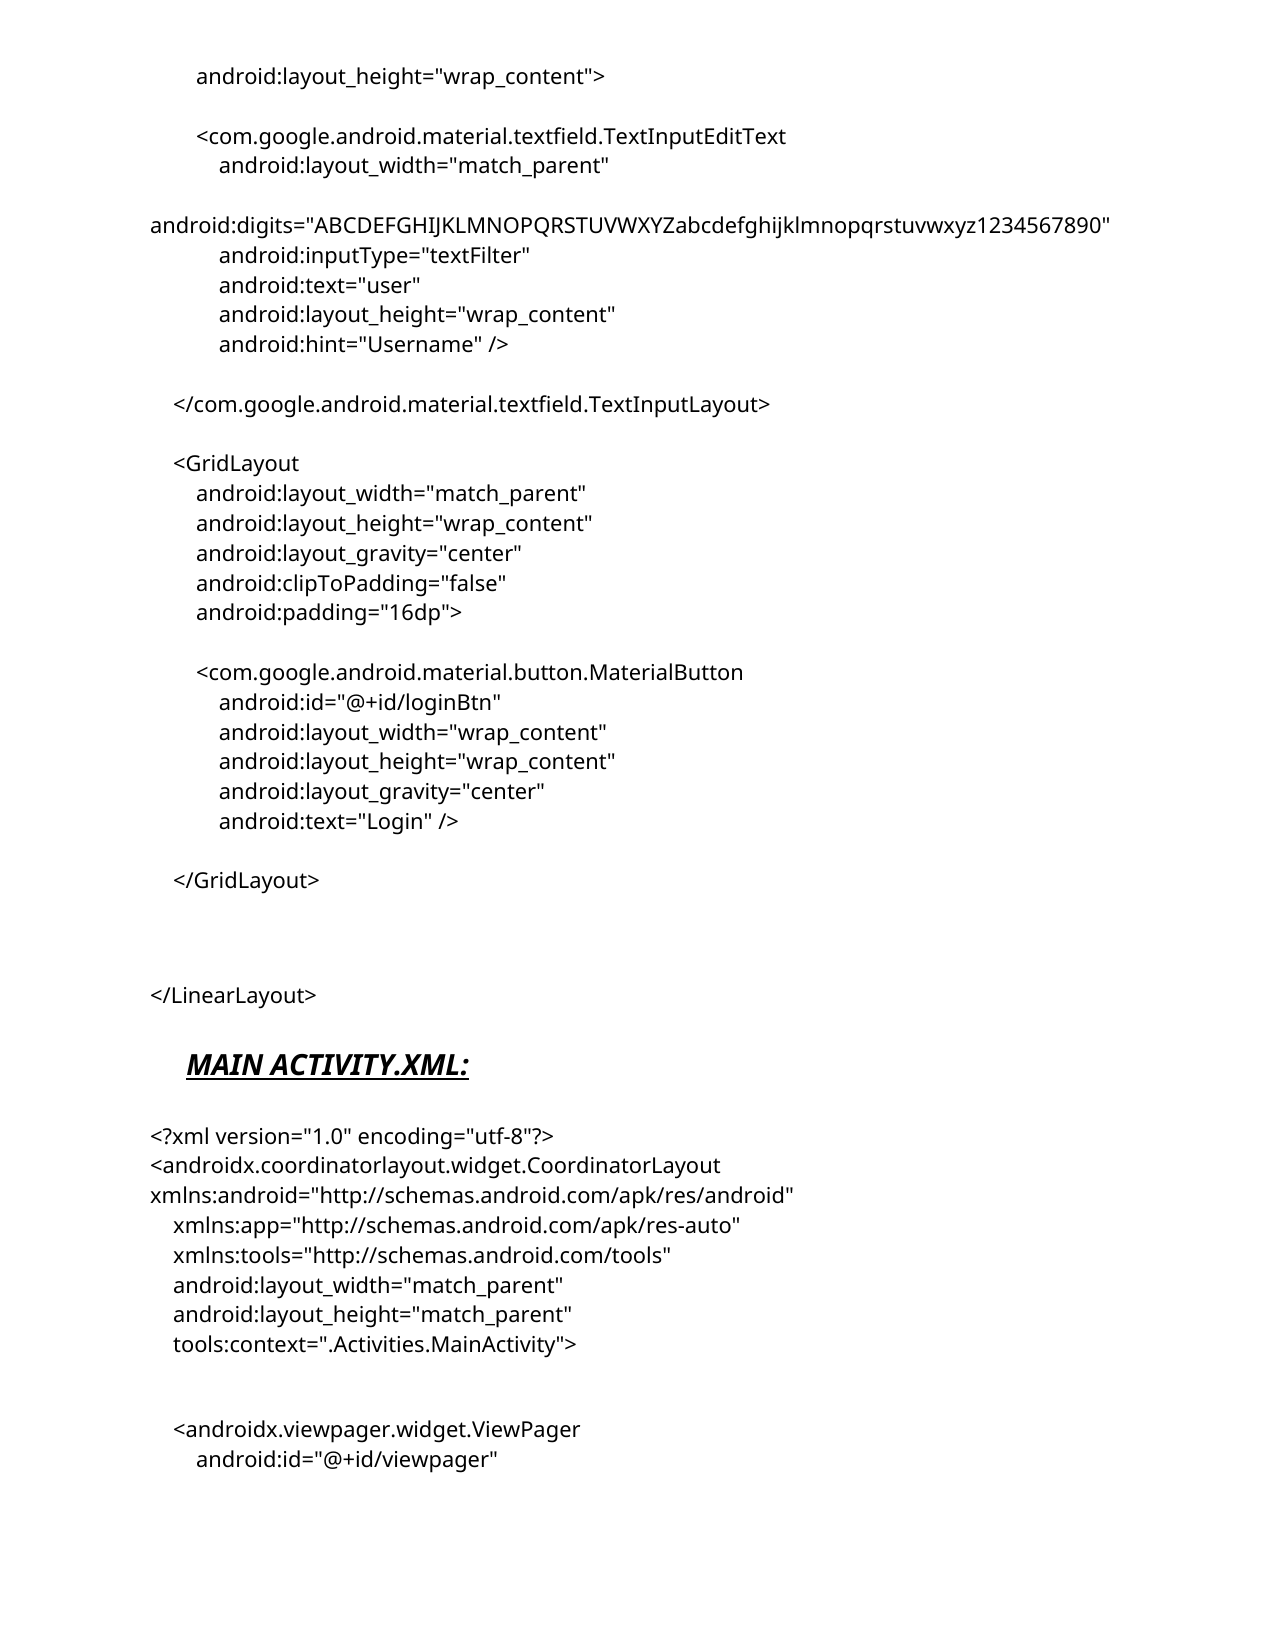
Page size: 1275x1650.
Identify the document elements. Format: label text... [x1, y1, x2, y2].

text android:layout_height="wrap_content"> [150, 61, 1124, 91]
text <com.google.android.material.button.MaterialButton [150, 657, 1124, 687]
text android:id="@+id/viewpager" [150, 1443, 1124, 1473]
text android:padding="16dp"> [150, 597, 1124, 627]
text android:layout_height="wrap_content" [150, 299, 1124, 329]
text android:clipToPadding="false" [150, 567, 1124, 597]
text xmlns:app="http://schemas.android.com/apk/res-auto" [150, 1210, 1124, 1240]
text android:layout_width="match_parent" [150, 150, 1124, 180]
text <?xml version="1.0" encoding="utf-8"?> [150, 1121, 1124, 1150]
text android:layout_width="match_parent" [150, 1269, 1124, 1299]
text android:text="Login" /> [150, 806, 1124, 836]
text android:id="@+id/loginBtn" [150, 687, 1124, 716]
text android:layout_height="wrap_content" [150, 508, 1124, 538]
text android:layout_gravity="center" [150, 776, 1124, 806]
text <GridLayout [150, 448, 1124, 478]
text android:hint="Username" /> [150, 329, 1124, 359]
text android:inputType="textFilter" [150, 240, 1124, 269]
text <androidx.coordinatorlayout.widget.CoordinatorLayout xmlns:android="http://schemas.android.com/apk/res/android" [150, 1150, 1124, 1210]
text </GridLayout> [150, 865, 1124, 895]
text android:layout_width="wrap_content" [150, 716, 1124, 746]
text android:layout_width="match_parent" [150, 478, 1124, 508]
text MAIN ACTIVITY.XML: [186, 1044, 1124, 1084]
text android:layout_gravity="center" [150, 538, 1124, 567]
text android:layout_height="match_parent" [150, 1299, 1124, 1329]
text android:layout_height="wrap_content" [150, 746, 1124, 776]
text android:text="user" [150, 269, 1124, 299]
text tools:context=".Activities.MainActivity"> [150, 1329, 1124, 1359]
text xmlns:tools="http://schemas.android.com/tools" [150, 1240, 1124, 1269]
text <com.google.android.material.textfield.TextInputEditText [150, 121, 1124, 150]
text </com.google.android.material.textfield.TextInputLayout> [150, 389, 1124, 418]
text <androidx.viewpager.widget.ViewPager [150, 1414, 1124, 1443]
text android:digits="ABCDEFGHIJKLMNOPQRSTUVWXYZabcdefghijklmnopqrstuvwxyz1234567890" [150, 180, 1124, 240]
text </LinearLayout> [150, 980, 1124, 1009]
